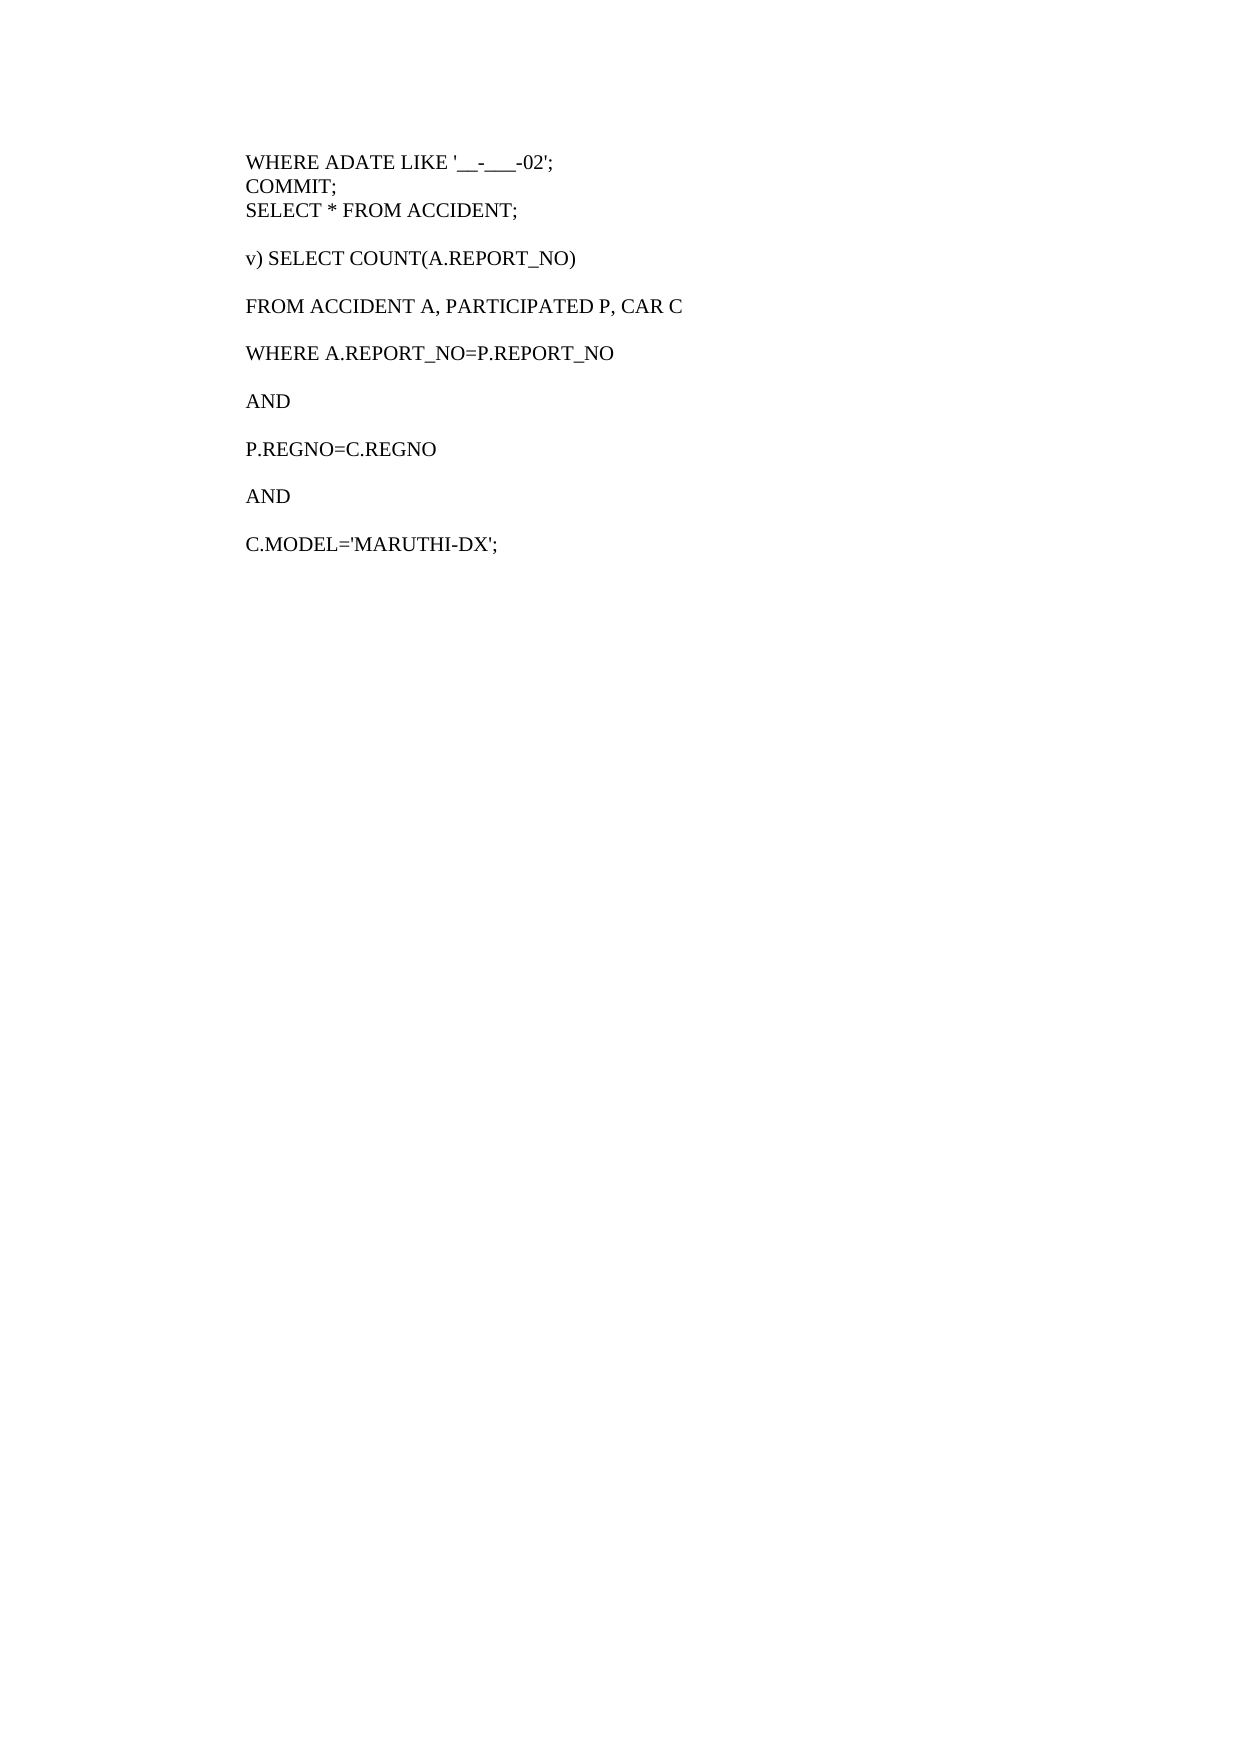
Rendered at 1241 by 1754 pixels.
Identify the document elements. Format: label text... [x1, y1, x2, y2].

text C.MODEL='MARUTHI-DX'; [150, 532, 1090, 556]
text WHERE ADATE LIKE '__-___-02'; [150, 150, 1090, 174]
text SELECT * FROM ACCIDENT; [150, 198, 1090, 222]
text AND [150, 389, 1090, 413]
text AND [150, 484, 1090, 508]
text COMMIT; [150, 174, 1090, 198]
text FROM ACCIDENT A, PARTICIPATED P, CAR C [150, 293, 1090, 318]
text v) SELECT COUNT(A.REPORT_NO) [150, 246, 1090, 270]
text WHERE A.REPORT_NO=P.REPORT_NO [150, 341, 1090, 365]
text P.REGNO=C.REGNO [150, 437, 1090, 461]
